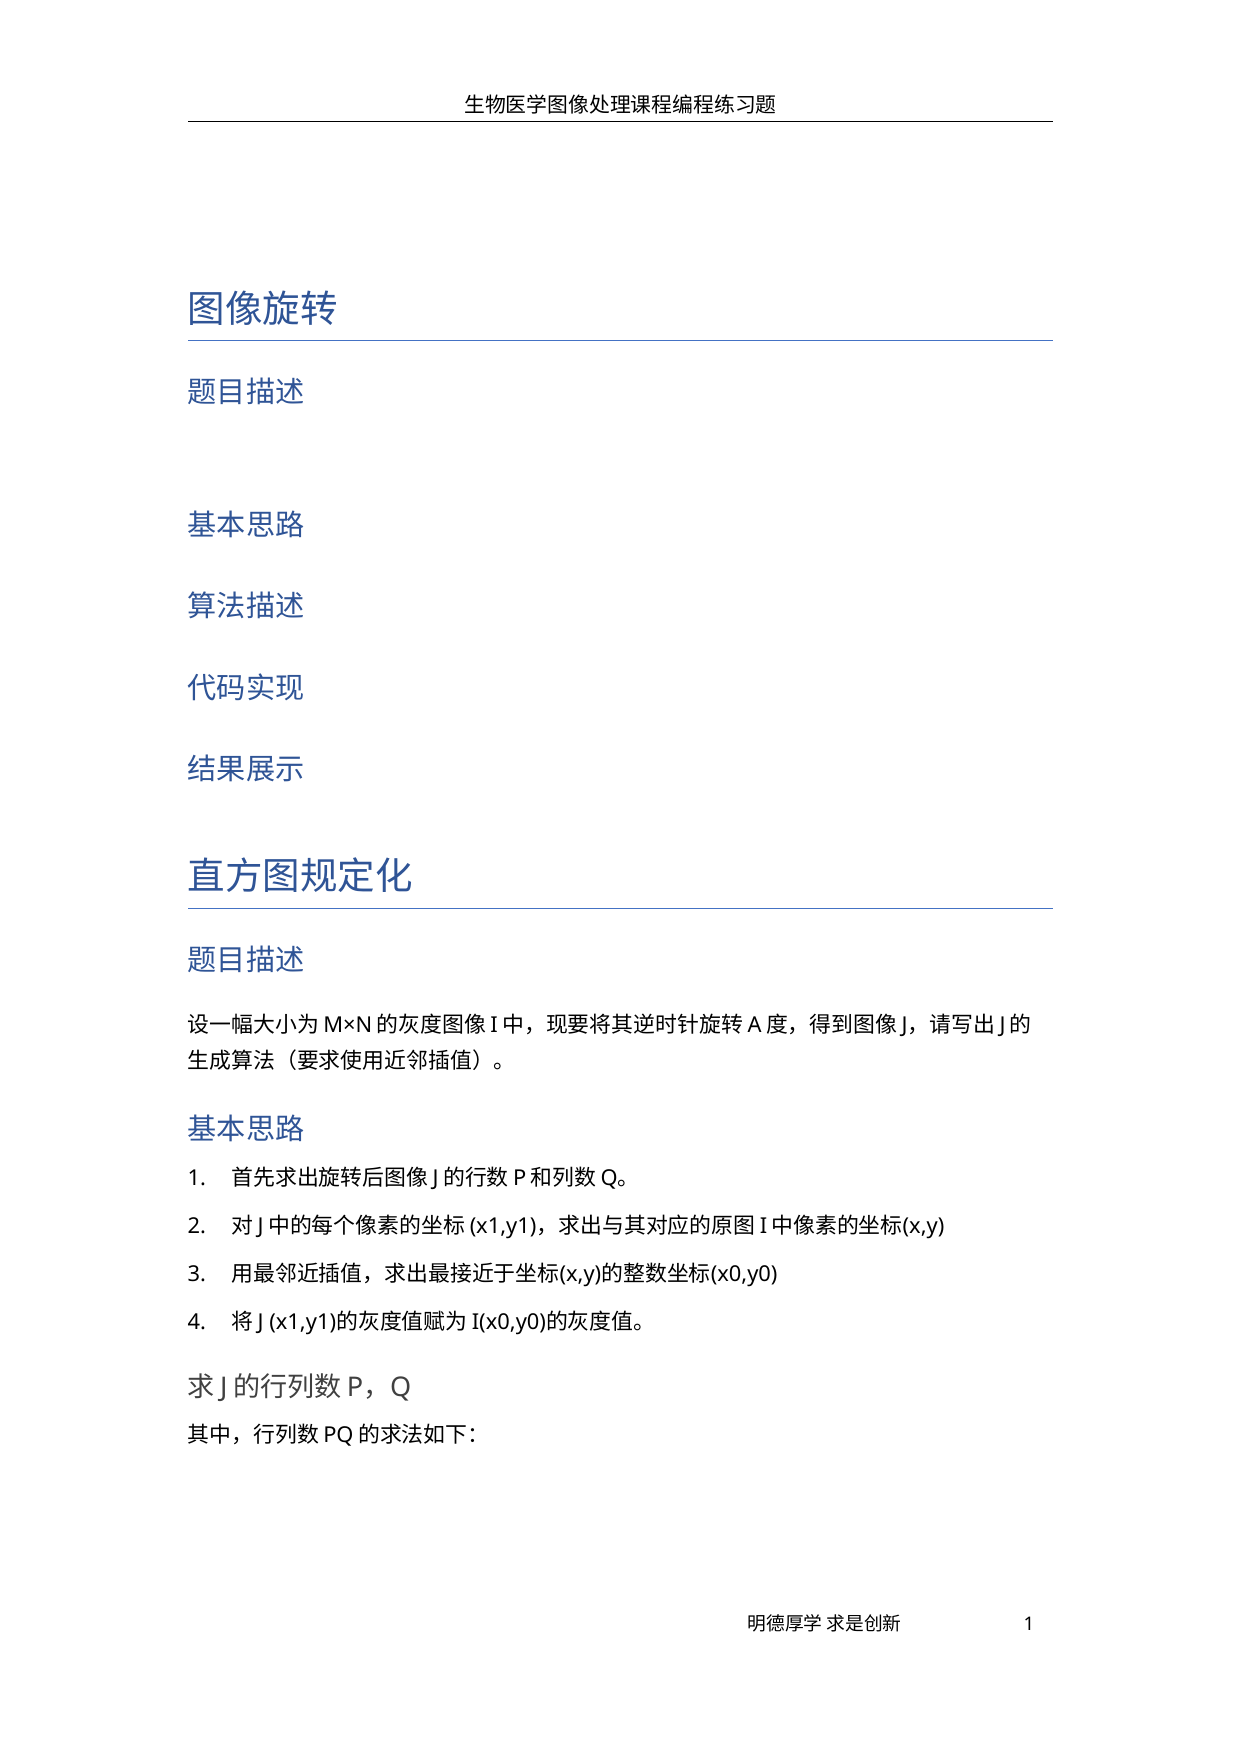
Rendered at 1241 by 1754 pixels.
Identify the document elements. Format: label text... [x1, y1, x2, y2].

list 用最邻近插值，求出最接近于坐标(x,y)的整数坐标(x0,y0) [187, 1256, 1053, 1288]
subtitle 题目描述 [187, 925, 1053, 990]
subtitle 图像旋转 [187, 273, 1053, 341]
subtitle 代码实现 [187, 653, 1053, 718]
text 设一幅大小为M×N的灰度图像I中，现要将其逆时针旋转 A度，得到图像J，请写出J的生成算法（要求使用近邻插值）。 [187, 1006, 1053, 1075]
subtitle 直方图规定化 [187, 841, 1053, 909]
subtitle 基本思路 [187, 490, 1053, 555]
subtitle 结果展示 [187, 734, 1053, 799]
list 首先求出旋转后图像J的行数P和列数Q。 [187, 1159, 1053, 1192]
text 其中，行列数PQ的求法如下： [187, 1417, 1053, 1449]
subtitle 求J的行列数P，Q [187, 1352, 1053, 1417]
list 对J中的每个像素的坐标 (x1,y1)，求出与其对应的原图I中像素的坐标(x,y) [187, 1208, 1053, 1240]
list 将J (x1,y1)的灰度值赋为I(x0,y0)的灰度值。 [187, 1304, 1053, 1336]
subtitle 题目描述 [187, 357, 1053, 422]
subtitle 基本思路 [187, 1094, 1053, 1159]
subtitle 算法描述 [187, 572, 1053, 637]
